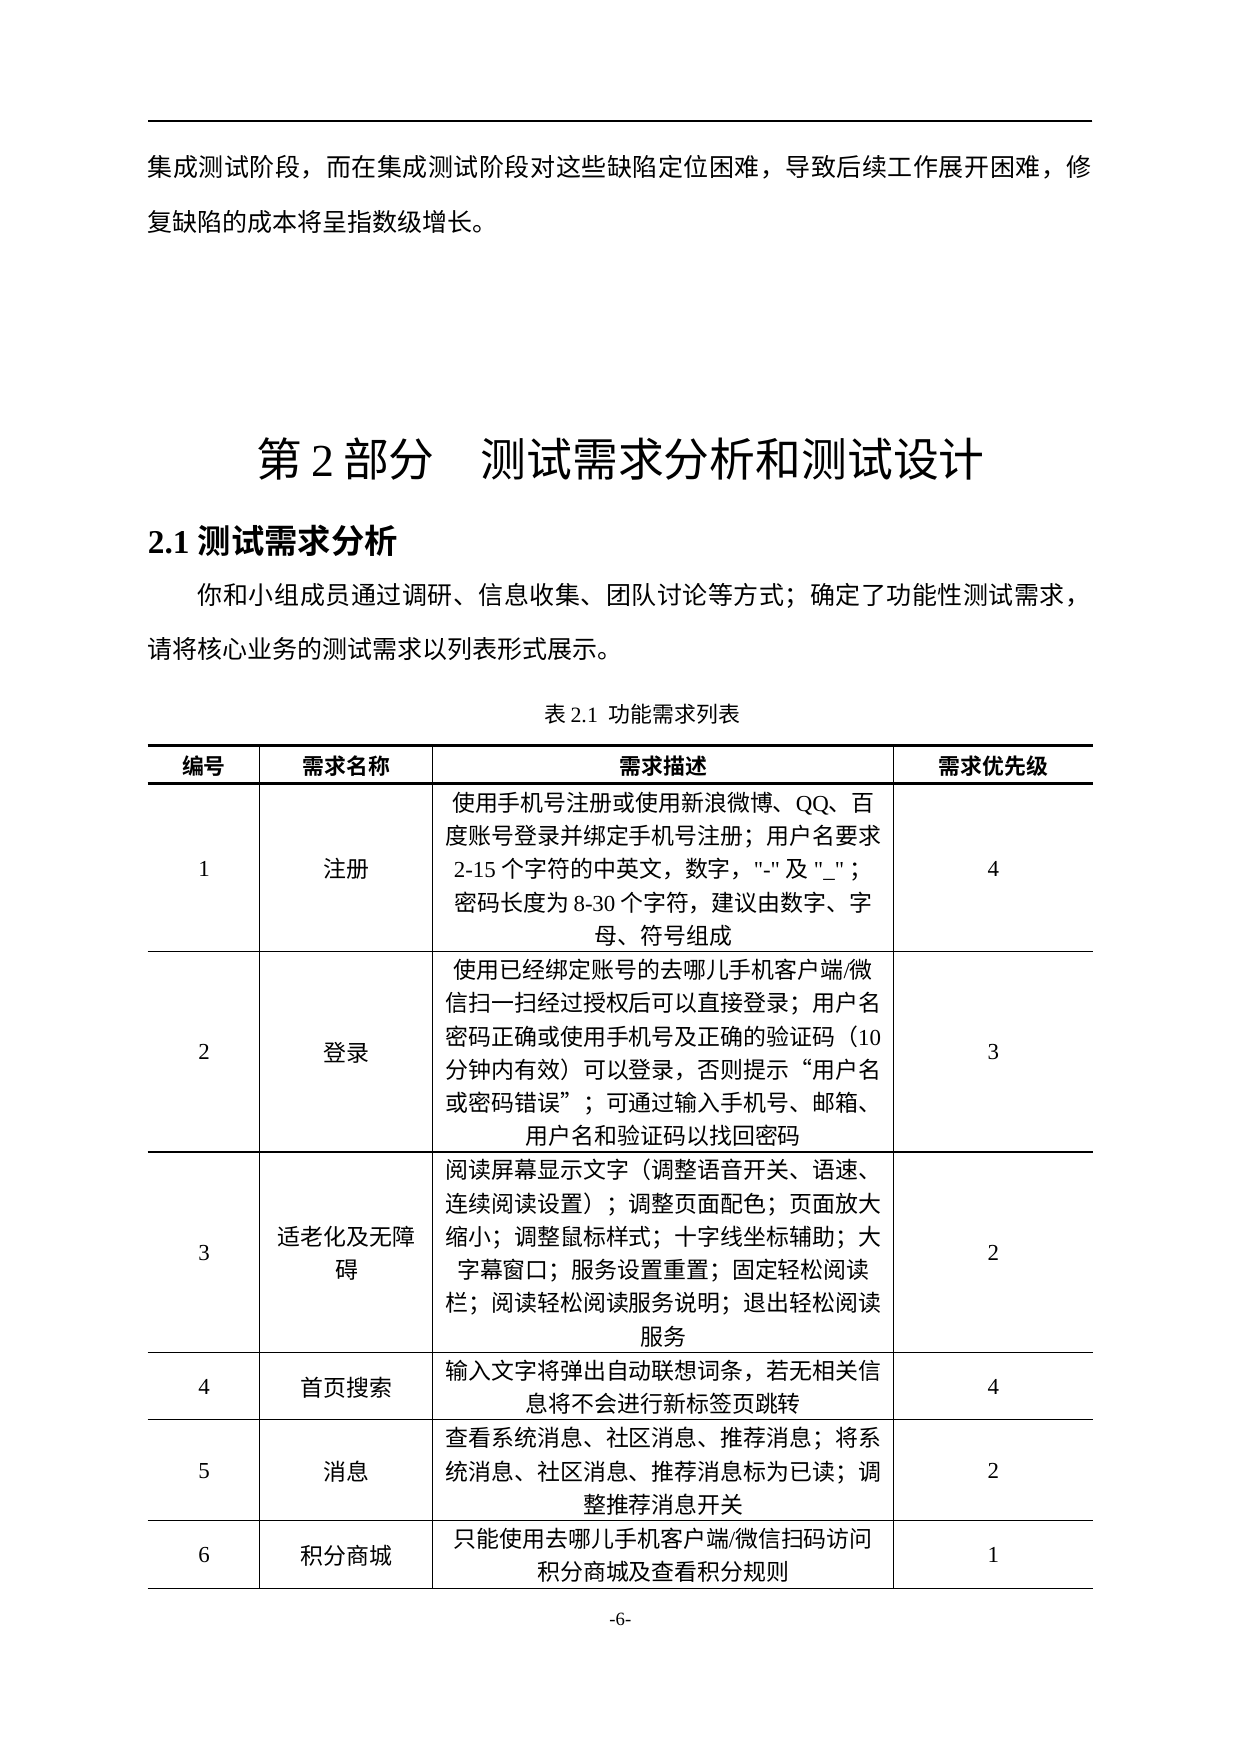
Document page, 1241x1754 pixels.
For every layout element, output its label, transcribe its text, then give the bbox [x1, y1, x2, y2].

table_cell 2 [894, 1420, 1092, 1520]
table_cell 使用已经绑定账号的去哪儿手机客户端/微信扫一扫经过授权后可以直接登录；用户名密码正确或使用手机号及正确的验证码（10分钟内有效）可以登录，否则提示“用户名或密码错误”；可通过输入手机号、邮箱、用户名和验证码以找回密码 [433, 952, 893, 1151]
subtitle 2.1 测试需求分析 [148, 515, 1092, 563]
table_cell 输入文字将弹出自动联想词条，若无相关信息将不会进行新标签页跳转 [433, 1353, 893, 1419]
table_cell 查看系统消息、社区消息、推荐消息；将系统消息、社区消息、推荐消息标为已读；调整推荐消息开关 [433, 1420, 893, 1520]
table_cell 4 [148, 1353, 259, 1419]
table_cell 3 [894, 952, 1092, 1151]
table_cell 5 [148, 1420, 259, 1520]
table_cell 积分商城 [260, 1521, 432, 1587]
table_cell 消息 [260, 1420, 432, 1520]
table_cell 登录 [260, 952, 432, 1151]
table_header 编号 [148, 747, 259, 782]
table_cell 4 [894, 1353, 1092, 1419]
table_header 需求优先级 [894, 747, 1092, 782]
table_cell 3 [148, 1153, 259, 1352]
text 你和小组成员通过调研、信息收集、团队讨论等方式；确定了功能性测试需求，请将核心业务的测试需求以列表形式展示。 [148, 575, 1092, 666]
table_cell 2 [894, 1153, 1092, 1352]
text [148, 148, 1092, 238]
table_cell 1 [148, 785, 259, 951]
table_header 需求描述 [433, 747, 893, 782]
table_cell 使用手机号注册或使用新浪微博、QQ、百度账号登录并绑定手机号注册；用户名要求 2-15 个字符的中英文，数字，"-" 及 "_" ；密码长度为8-30个字符，建议由数字、字母、符号组成 [433, 785, 893, 951]
subtitle 第2部分 测试需求分析和测试设计 [148, 423, 1092, 490]
table_cell 只能使用去哪儿手机客户端/微信扫码访问积分商城及查看积分规则 [433, 1521, 893, 1587]
table_cell 注册 [260, 785, 432, 951]
table_cell 6 [148, 1521, 259, 1587]
table_cell 4 [894, 785, 1092, 951]
table_cell 适老化及无障碍 [260, 1153, 432, 1352]
table_cell 首页搜索 [260, 1353, 432, 1419]
table_header 需求名称 [260, 747, 432, 782]
table_cell 阅读屏幕显示文字（调整语音开关、语速、连续阅读设置）；调整页面配色；页面放大缩小；调整鼠标样式；十字线坐标辅助；大字幕窗口；服务设置重置；固定轻松阅读栏；阅读轻松阅读服务说明；退出轻松阅读服务 [433, 1153, 893, 1352]
table_cell 1 [894, 1521, 1092, 1587]
text 表2.1 功能需求列表 [148, 697, 1092, 728]
table_cell 2 [148, 952, 259, 1151]
